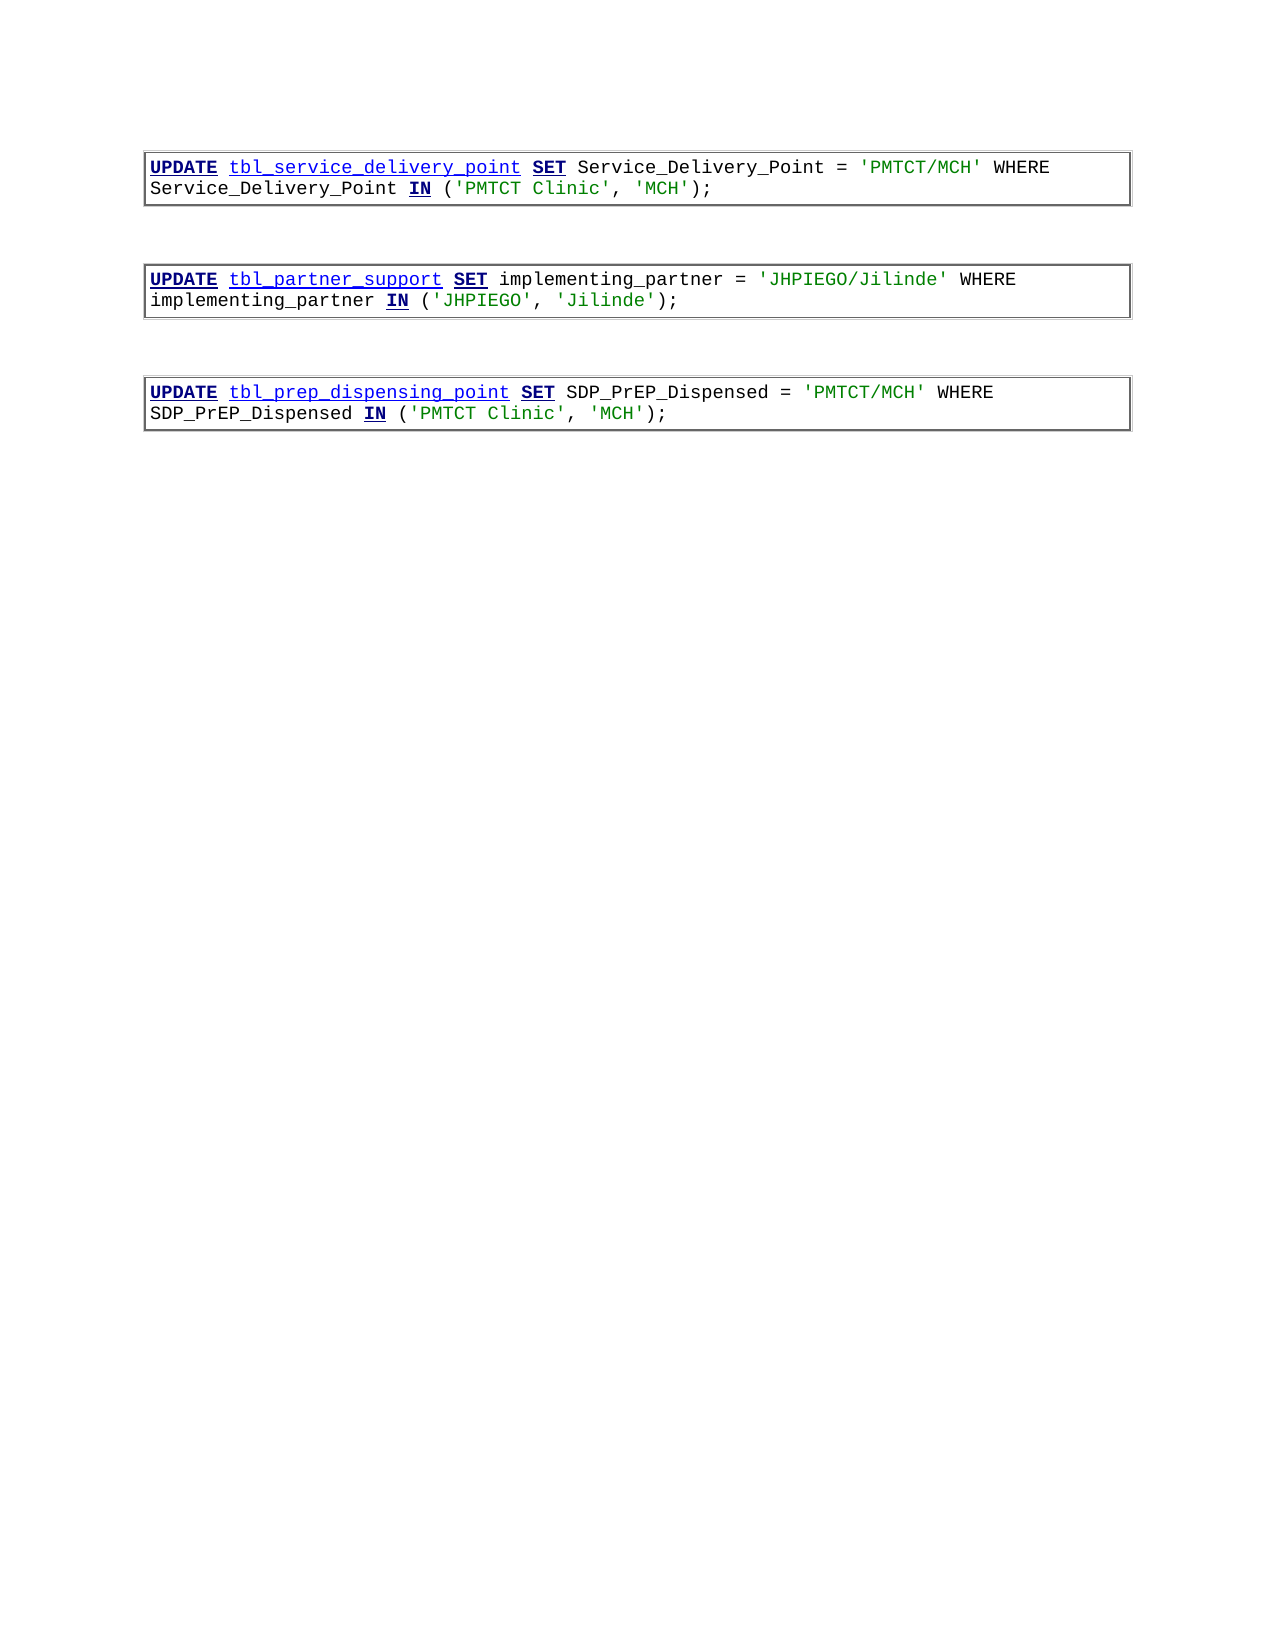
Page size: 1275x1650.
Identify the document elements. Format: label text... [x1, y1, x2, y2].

text UPDATE tbl_prep_dispensing_point SET SDP_PrEP_Dispensed = 'PMTCT/MCH' WHERE SDP_PrEP_Dispensed IN ('PMTCT Clinic', 'MCH'); [146, 378, 1129, 429]
text UPDATE tbl_partner_support SET implementing_partner = 'JHPIEGO/Jilinde' WHERE implementing_partner IN ('JHPIEGO', 'Jilinde'); [146, 266, 1129, 317]
text UPDATE tbl_service_delivery_point SET Service_Delivery_Point = 'PMTCT/MCH' WHERE Service_Delivery_Point IN ('PMTCT Clinic', 'MCH'); [146, 153, 1129, 204]
